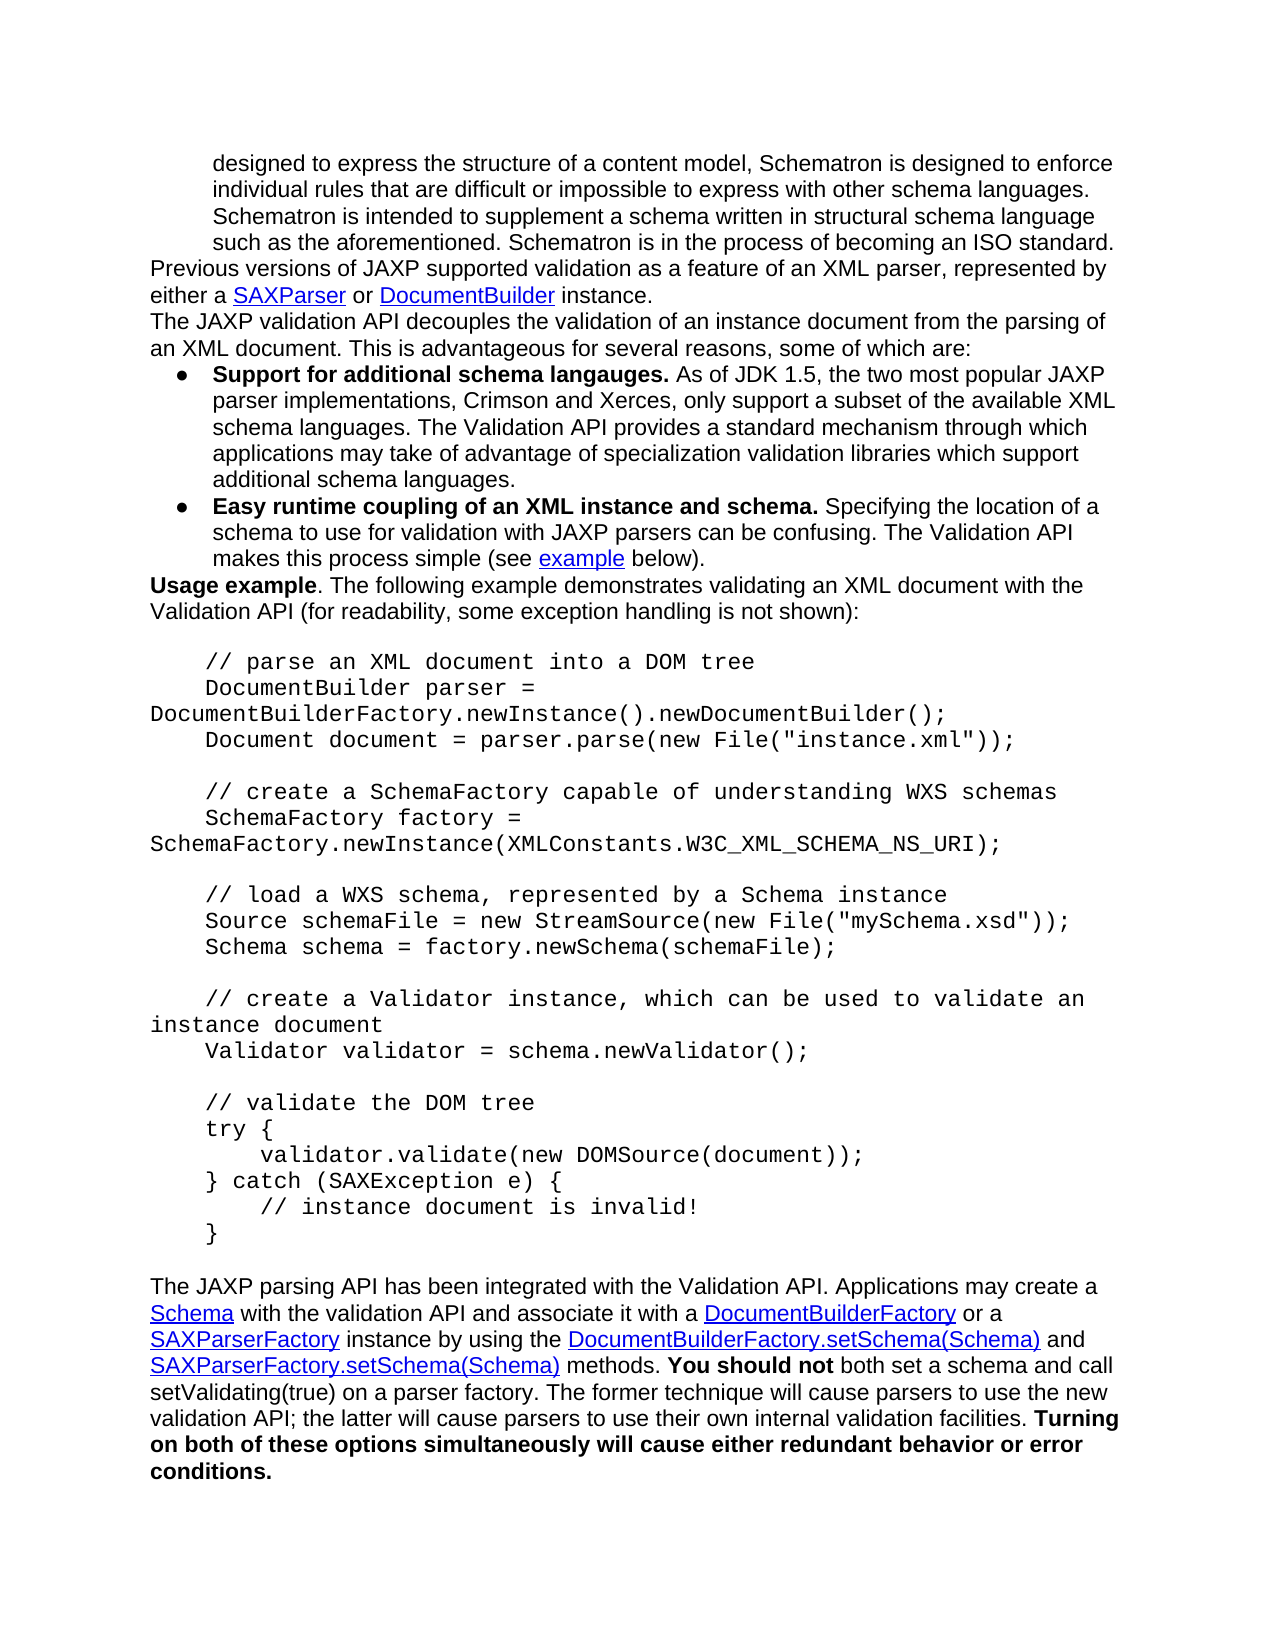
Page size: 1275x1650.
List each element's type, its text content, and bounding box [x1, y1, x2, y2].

text The JAXP parsing API has been integrated with the Validation API. Applications may create a Schema with the validation API and associate it with a DocumentBuilderFactory or a SAXParserFactory instance by using the DocumentBuilderFactory.setSchema(Schema) and SAXParserFactory.setSchema(Schema) methods. You should not both set a schema and call setValidating(true) on a parser factory. The former technique will cause parsers to use the new validation API; the latter will cause parsers to use their own internal validation facilities. Turning on both of these options simultaneously will cause either redundant behavior or error conditions. [150, 1273, 1125, 1484]
text Previous versions of JAXP supported validation as a feature of an XML parser, represented by either a SAXParser or DocumentBuilder instance. [150, 255, 1125, 308]
text Usage example. The following example demonstrates validating an XML document with the Validation API (for readability, some exception handling is not shown): [150, 572, 1125, 624]
list Easy runtime coupling of an XML instance and schema. Specifying the location of a schema to use for validation with JAXP parsers can be confusing. The Validation API makes this process simple (see example below). [175, 493, 1125, 572]
list Support for additional schema langauges. As of JDK 1.5, the two most popular JAXP parser implementations, Crimson and Xerces, only support a subset of the available XML schema languages. The Validation API provides a standard mechanism through which applications may take of advantage of specialization validation libraries which support additional schema languages. [175, 361, 1125, 493]
text // parse an XML document into a DOM tree DocumentBuilder parser = DocumentBuilderFactory.newInstance().newDocumentBuilder(); Document document = parser.parse(new File("instance.xml")); // create a SchemaFactory capable of understanding WXS schemas SchemaFactory factory = SchemaFactory.newInstance(XMLConstants.W3C_XML_SCHEMA_NS_URI); // load a WXS schema, represented by a Schema instance Source schemaFile = new StreamSource(new File("mySchema.xsd")); Schema schema = factory.newSchema(schemaFile); // create a Validator instance, which can be used to validate an instance document Validator validator = schema.newValidator(); // validate the DOM tree try { validator.validate(new DOMSource(document)); } catch (SAXException e) { // instance document is invalid! } [150, 624, 1125, 1273]
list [175, 150, 1125, 255]
text The JAXP validation API decouples the validation of an instance document from the parsing of an XML document. This is advantageous for several reasons, some of which are: [150, 308, 1125, 361]
